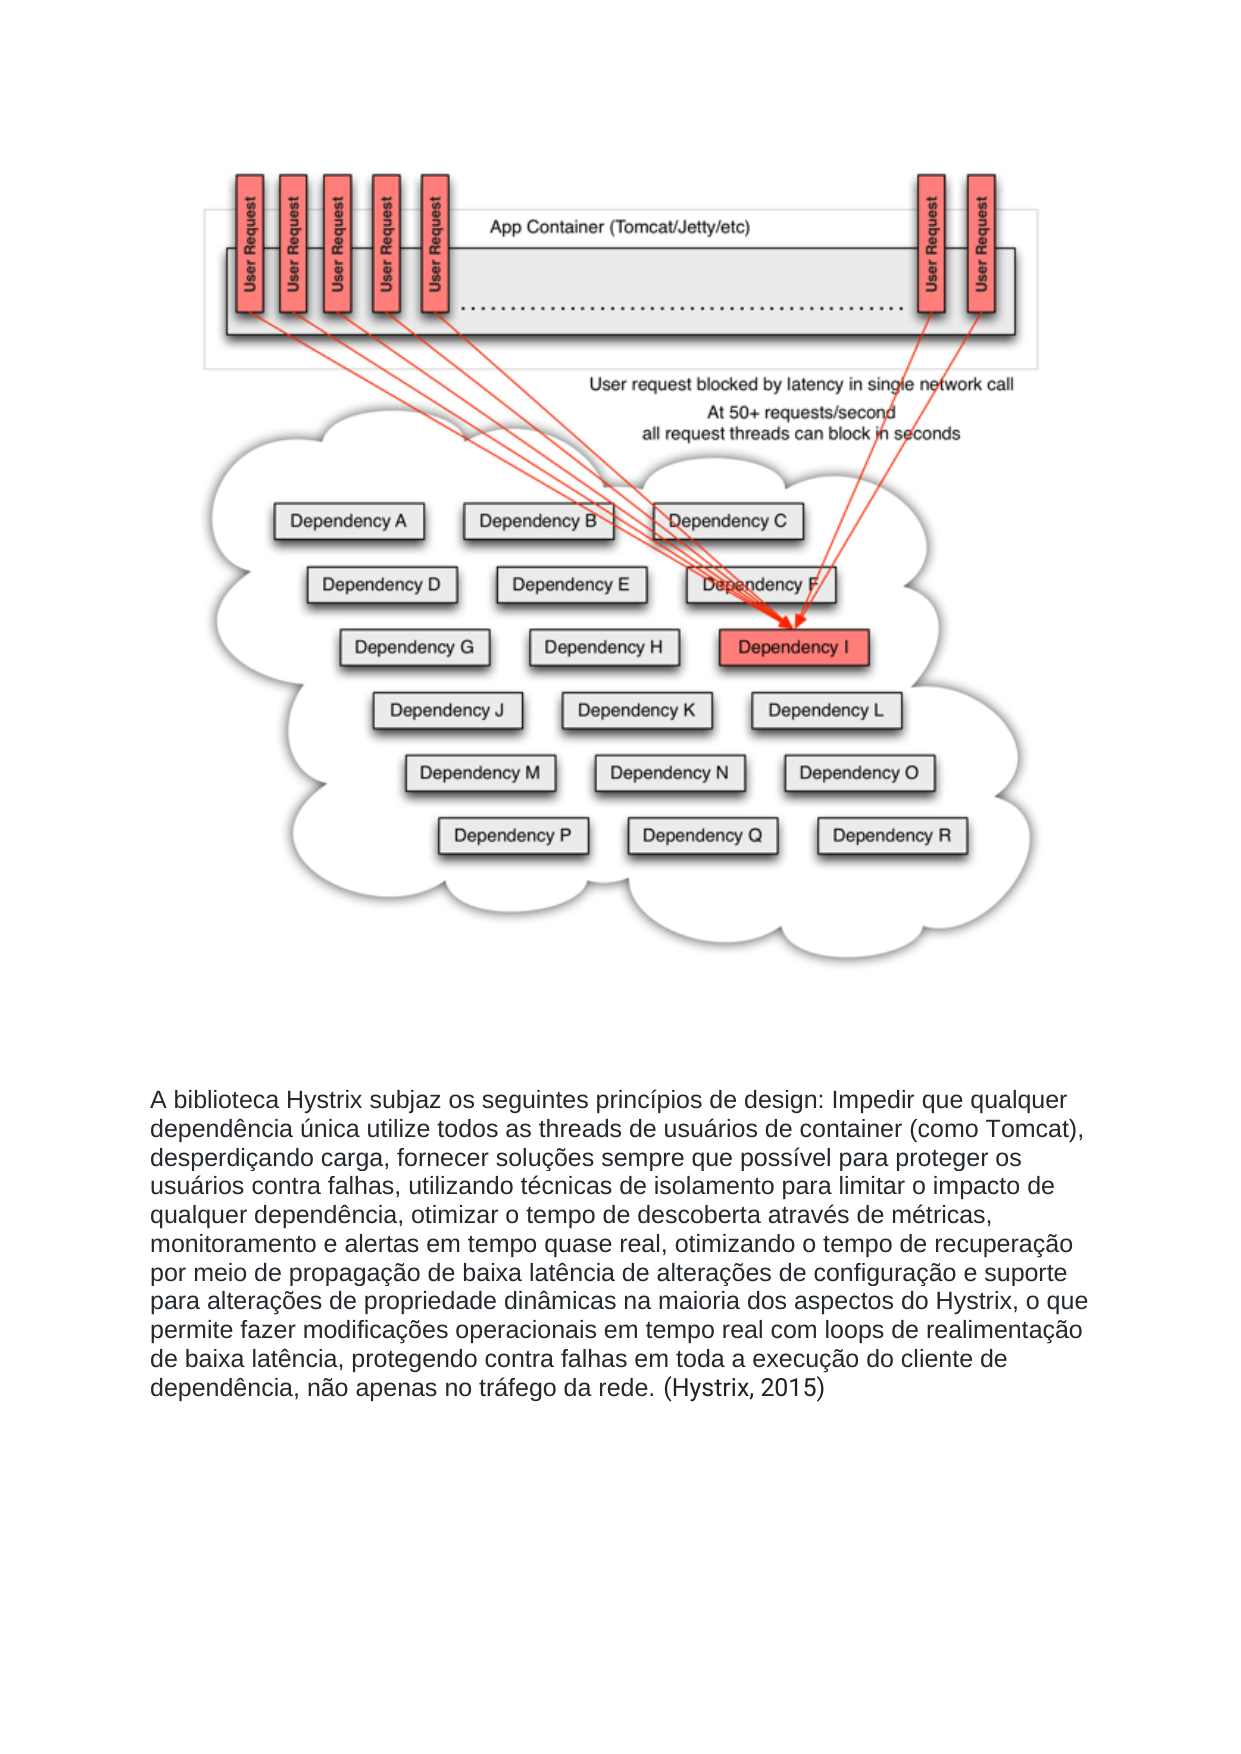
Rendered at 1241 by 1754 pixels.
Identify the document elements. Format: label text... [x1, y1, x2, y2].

text A biblioteca Hystrix subjaz os seguintes princípios de design: Impedir que qualquer dependência única utilize todos as threads de usuários de container (como Tomcat), desperdiçando carga, fornecer soluções sempre que possível para proteger os usuários contra falhas, utilizando técnicas de isolamento para limitar o impacto de qualquer dependência, otimizar o tempo de descoberta através de métricas, monitoramento e alertas em tempo quase real, otimizando o tempo de recuperação por meio de propagação de baixa latência de alterações de configuração e suporte para alterações de propriedade dinâmicas na maioria dos aspectos do Hystrix, o que permite fazer modificações operacionais em tempo real com loops de realimentação de baixa latência, protegendo contra falhas em toda a execução do cliente de dependência, não apenas no tráfego da rede. (Hystrix, 2015) [150, 1085, 1090, 1402]
picture [150, 150, 1091, 1007]
